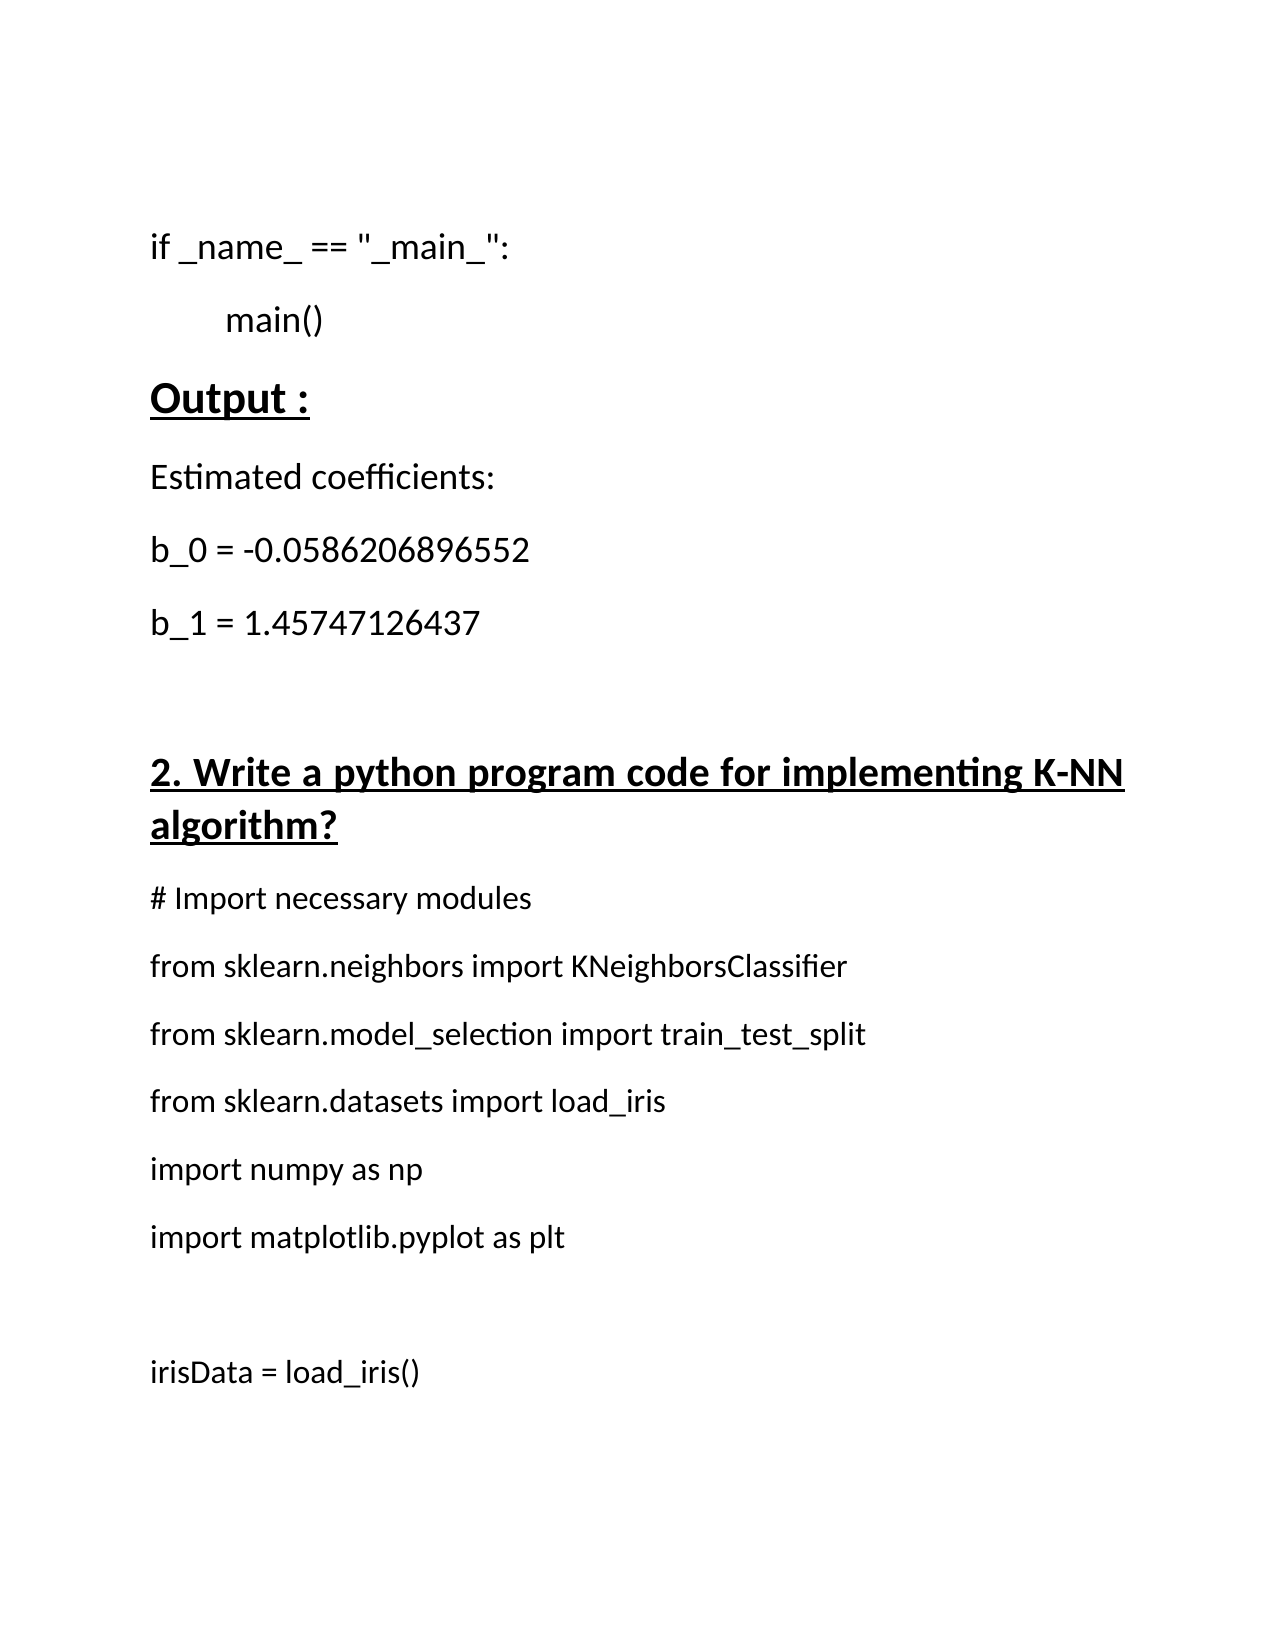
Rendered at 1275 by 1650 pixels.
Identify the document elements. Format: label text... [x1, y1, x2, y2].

text import matplotlib.pyplot as plt [150, 1216, 1125, 1256]
text Estimated coefficients: [150, 453, 1125, 499]
text 2. Write a python program code for implementing K-NN algorithm? [150, 746, 1125, 789]
text irisData = load_iris() [150, 1351, 1125, 1392]
text # Import necessary modules [150, 877, 1125, 918]
text from sklearn.datasets import load_iris [150, 1080, 1125, 1121]
text import numpy as np [150, 1148, 1125, 1189]
text Output : [150, 369, 1125, 425]
text from sklearn.neighbors import KNeighborsClassifier [150, 945, 1125, 986]
text if _name_ == "_main_": [150, 223, 1125, 269]
text from sklearn.model_selection import train_test_split [150, 1013, 1125, 1053]
text 2. Write a python program code for implementing K-NN algorithm? [150, 792, 1125, 850]
text main() [150, 296, 1125, 342]
text b_0 = -0.0586206896552 [150, 526, 1125, 572]
text b_1 = 1.45747126437 [150, 599, 1125, 645]
